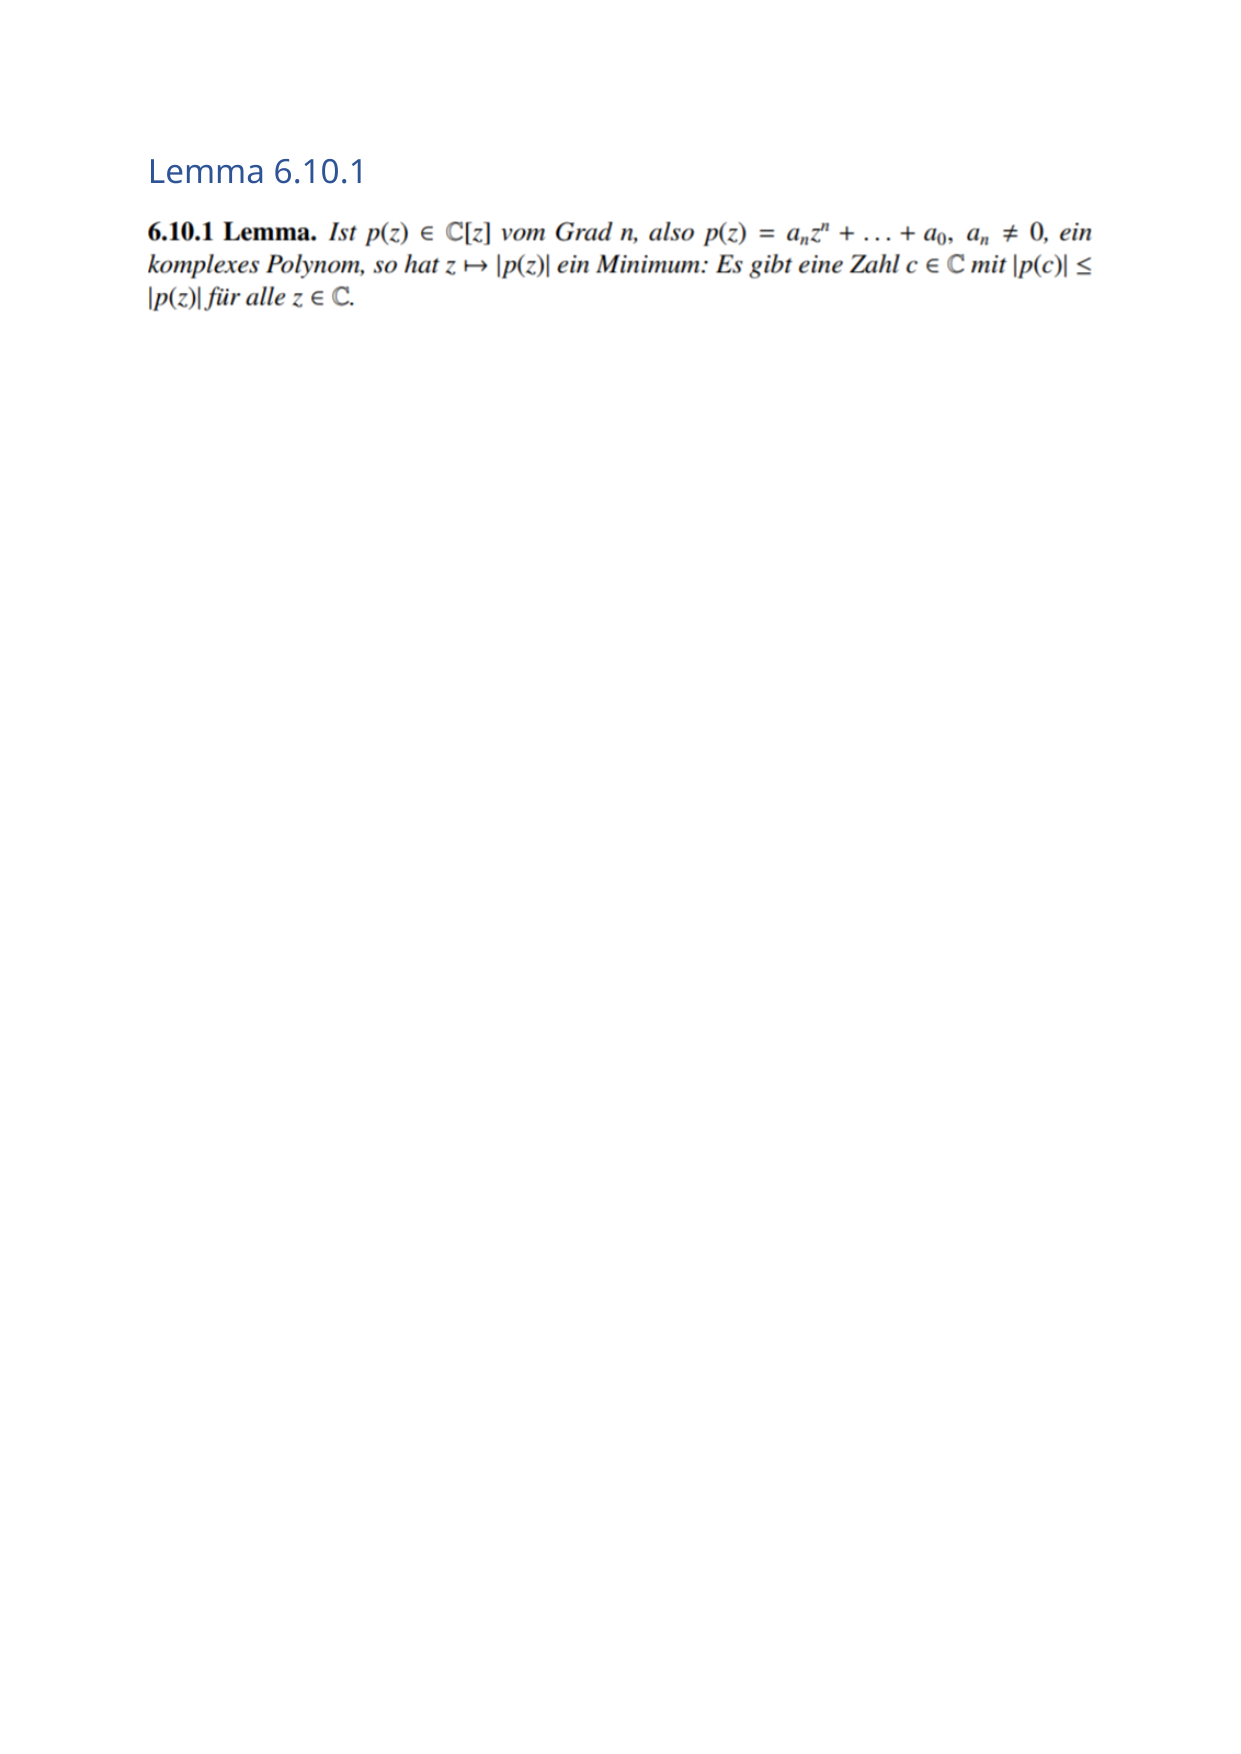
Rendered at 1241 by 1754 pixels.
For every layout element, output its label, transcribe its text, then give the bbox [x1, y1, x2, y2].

picture [147, 221, 1093, 312]
subtitle Lemma 6.10.1 [148, 148, 1093, 193]
